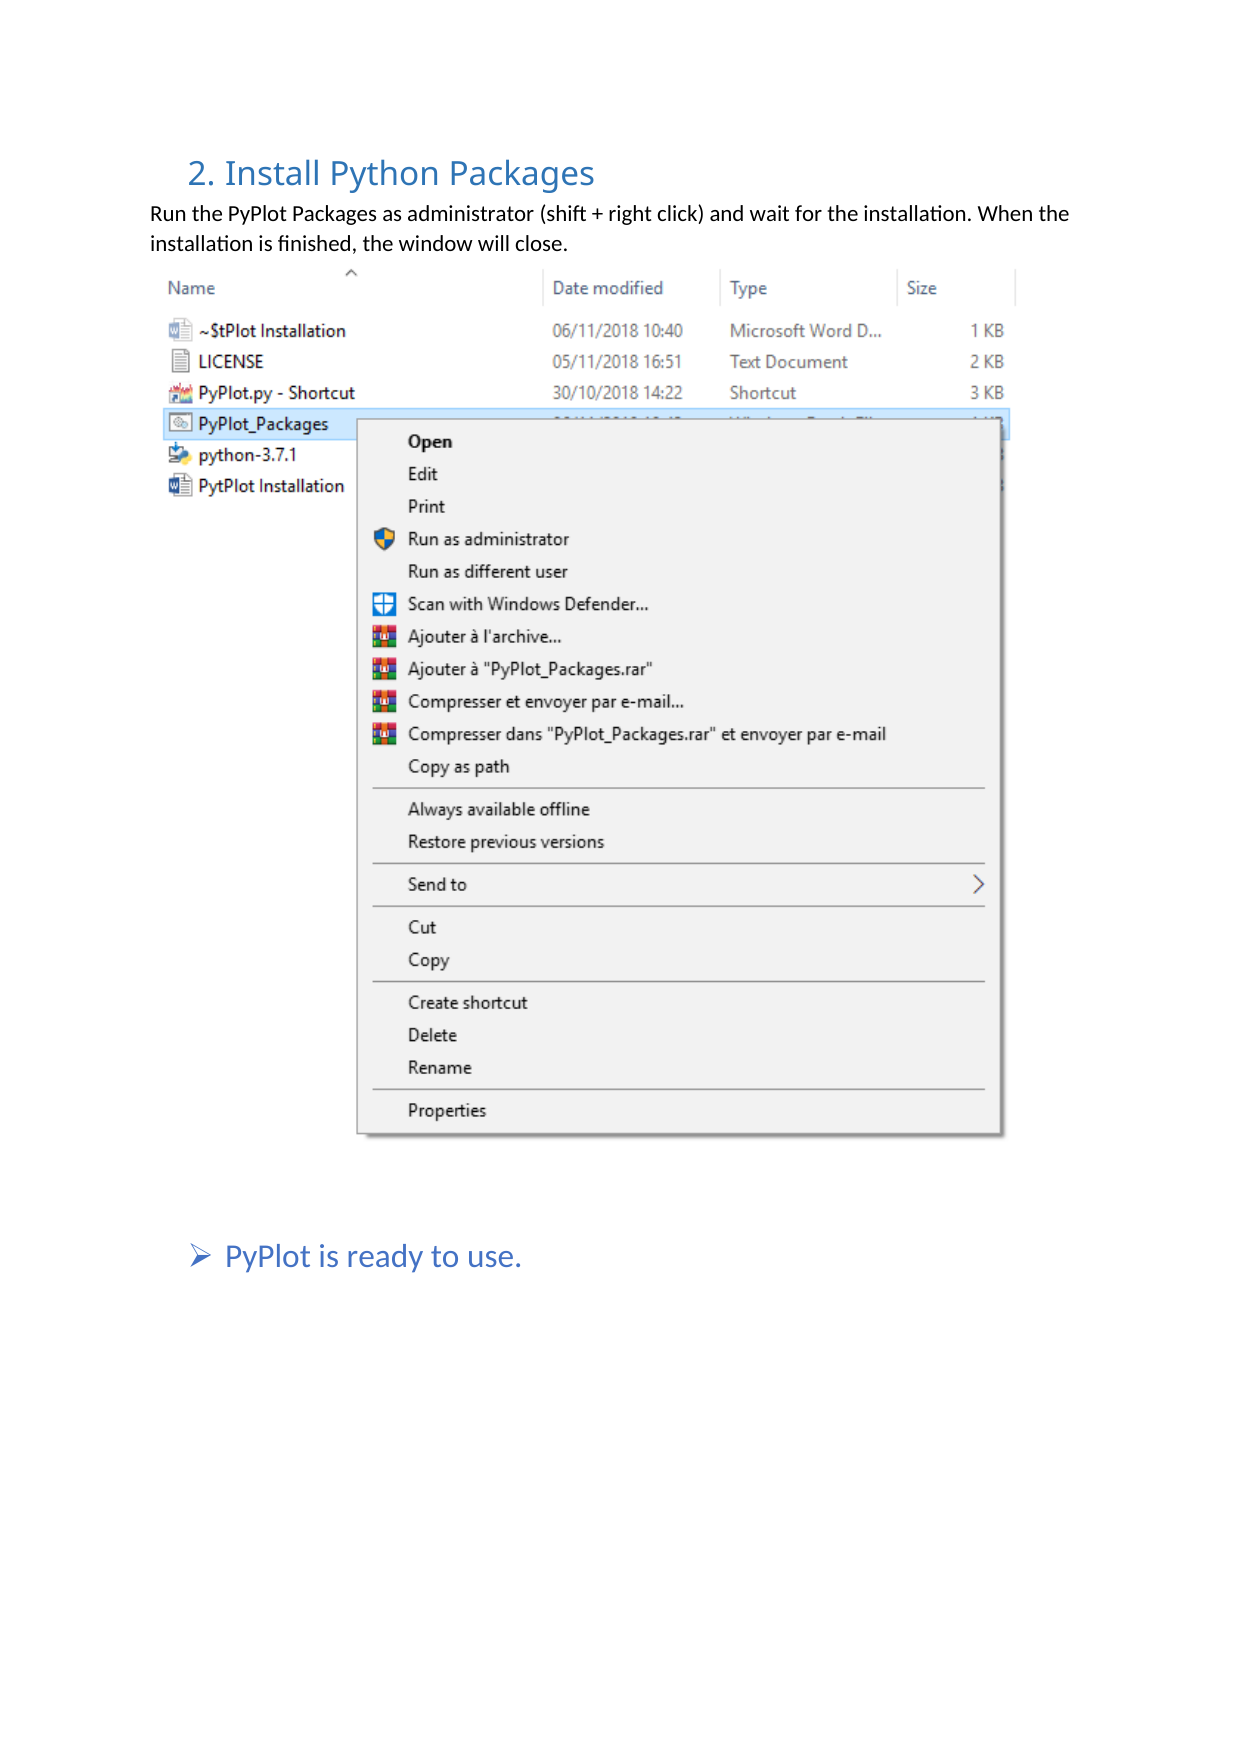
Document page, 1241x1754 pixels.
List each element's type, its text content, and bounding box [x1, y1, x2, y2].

list PyPlot is ready to use. [187, 1235, 1090, 1276]
picture [150, 259, 1090, 1170]
text Run the PyPlot Packages as administrator (shift + right click) and wait for the installation. When the installation is finished, the window will close. [150, 199, 1090, 259]
subtitle Install Python Packages [187, 150, 1090, 195]
